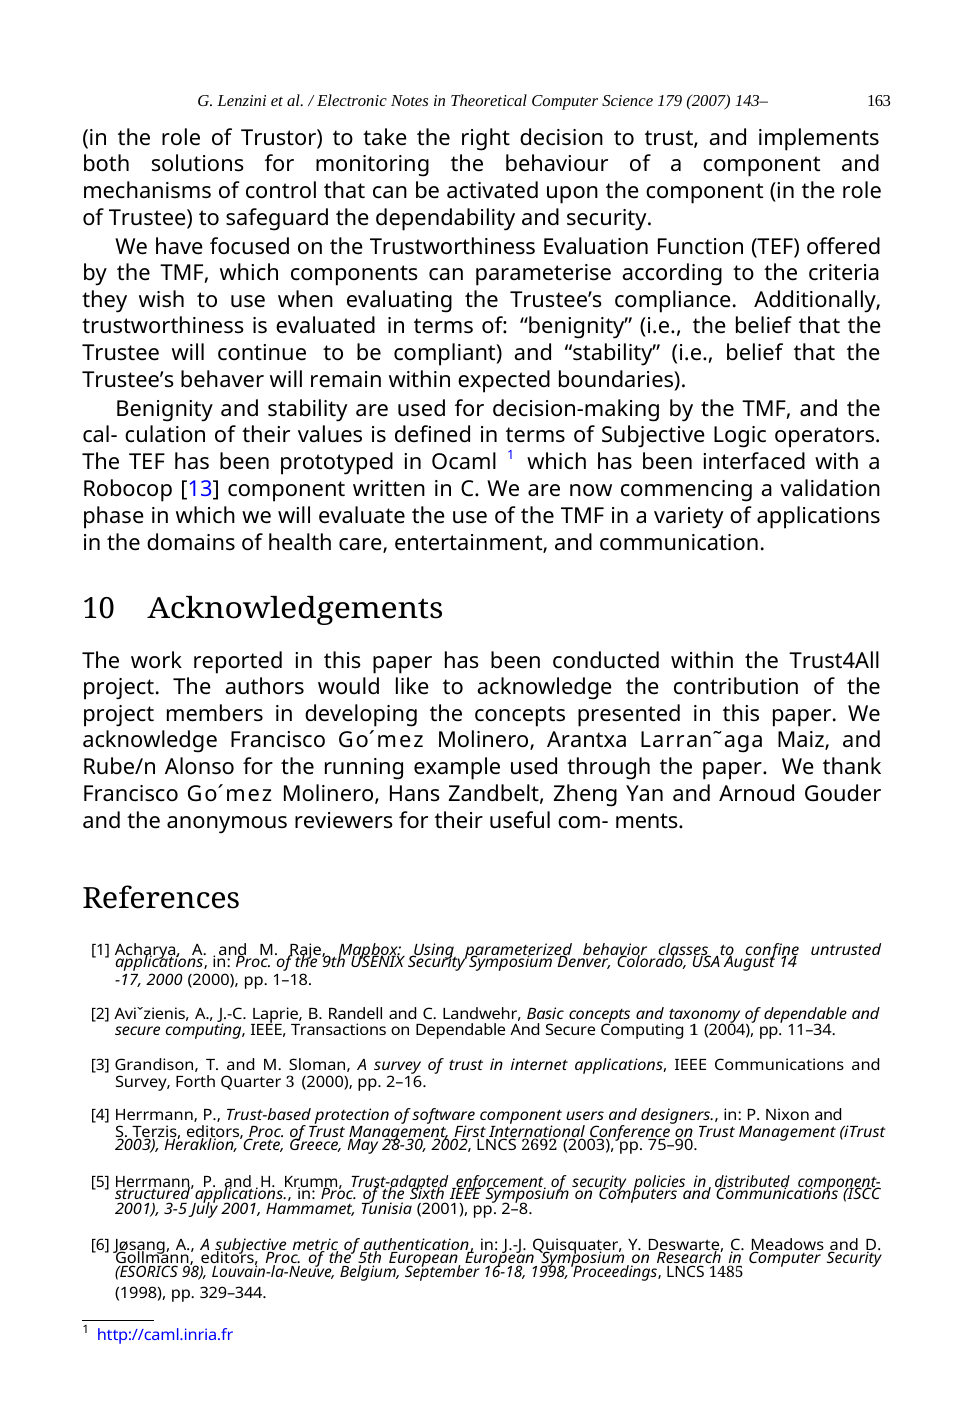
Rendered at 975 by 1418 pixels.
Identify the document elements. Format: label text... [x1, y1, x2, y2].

list Herrmann, P. and H. Krumm, Trust-adapted enforcement of security policies in distributed component- structured applications., in: Proc. of the Sixth IEEE Symposium on Computers and Communications (ISCC 2001), 3-5 July 2001, Hammamet, Tunisia (2001), pp. 2–8. [91, 1176, 881, 1219]
subtitle References [82, 877, 904, 917]
text (in the role of Trustor) to take the right decision to trust, and implements both solutions for monitoring the behaviour of a component and mechanisms of control that can be activated upon the component (in the role of Trustee) to safeguard the dependability and security. [82, 124, 881, 231]
list Aviˇzienis, A., J.-C. Laprie, B. Randell and C. Landwehr, Basic concepts and taxonomy of dependable and secure computing, IEEE, Transactions on Dependable And Secure Computing 1 (2004), pp. 11–34. [91, 1006, 881, 1040]
text We have focused on the Trustworthiness Evaluation Function (TEF) offered by the TMF, which components can parameterise according to the criteria they wish to use when evaluating the Trustee’s compliance. Additionally, trustworthiness is evaluated in terms of: “benignity” (i.e., the belief that the Trustee will continue to be compliant) and “stability” (i.e., belief that the Trustee’s behaver will remain within expected boundaries). [82, 233, 882, 394]
subtitle Acknowledgements [82, 587, 904, 627]
text -17, 2000 (2000), pp. 1–18. [115, 972, 904, 989]
list Jøsang, A., A subjective metric of authentication, in: J.-J. Quisquater, Y. Deswarte, C. Meadows and D. Gollmann, editors, Proc. of the 5th European European Symposium on Research in Computer Security (ESORICS 98), Louvain-la-Neuve, Belgium, September 16-18, 1998, Proceedings, LNCS 1485 [91, 1239, 881, 1282]
text Benignity and stability are used for decision-making by the TMF, and the cal- culation of their values is defined in terms of Subjective Logic operators. The TEF has been prototyped in Ocaml 1 which has been interfaced with a Robocop [13] component written in C. We are now commencing a validation phase in which we will evaluate the use of the TMF in a variety of applications in the domains of health care, entertainment, and communication. [82, 395, 882, 556]
text The work reported in this paper has been conducted within the Trust4All project. The authors would like to acknowledge the contribution of the project members in developing the concepts presented in this paper. We acknowledge Francisco Go´mez Molinero, Arantxa Larran˜aga Maiz, and Rube/n Alonso for the running example used through the paper. We thank Francisco Go´mez Molinero, Hans Zandbelt, Zheng Yan and Arnoud Gouder and the anonymous reviewers for their useful com- ments. [82, 647, 882, 835]
list Grandison, T. and M. Sloman, A survey of trust in internet applications, IEEE Communications and Survey, Forth Quarter 3 (2000), pp. 2–16. [91, 1057, 881, 1092]
list Acharya, A. and M. Raje, Mapbox: Using parameterized behavior classes to confine untrusted applications, in: Proc. of the 9th USENIX Security Symposium Denver, Colorado, USA August 14 [91, 943, 881, 972]
list Herrmann, P., Trust-based protection of software component users and designers., in: P. Nixon and [91, 1106, 904, 1124]
text 1 http://caml.inria.fr [82, 1321, 904, 1345]
text S. Terzis, editors, Proc. of Trust Management, First International Conference on Trust Management (iTrust 2003), Heraklion, Crete, Greece, May 28-30, 2002, LNCS 2692 (2003), pp. 75–90. [115, 1126, 904, 1155]
text (1998), pp. 329–344. [115, 1282, 904, 1302]
